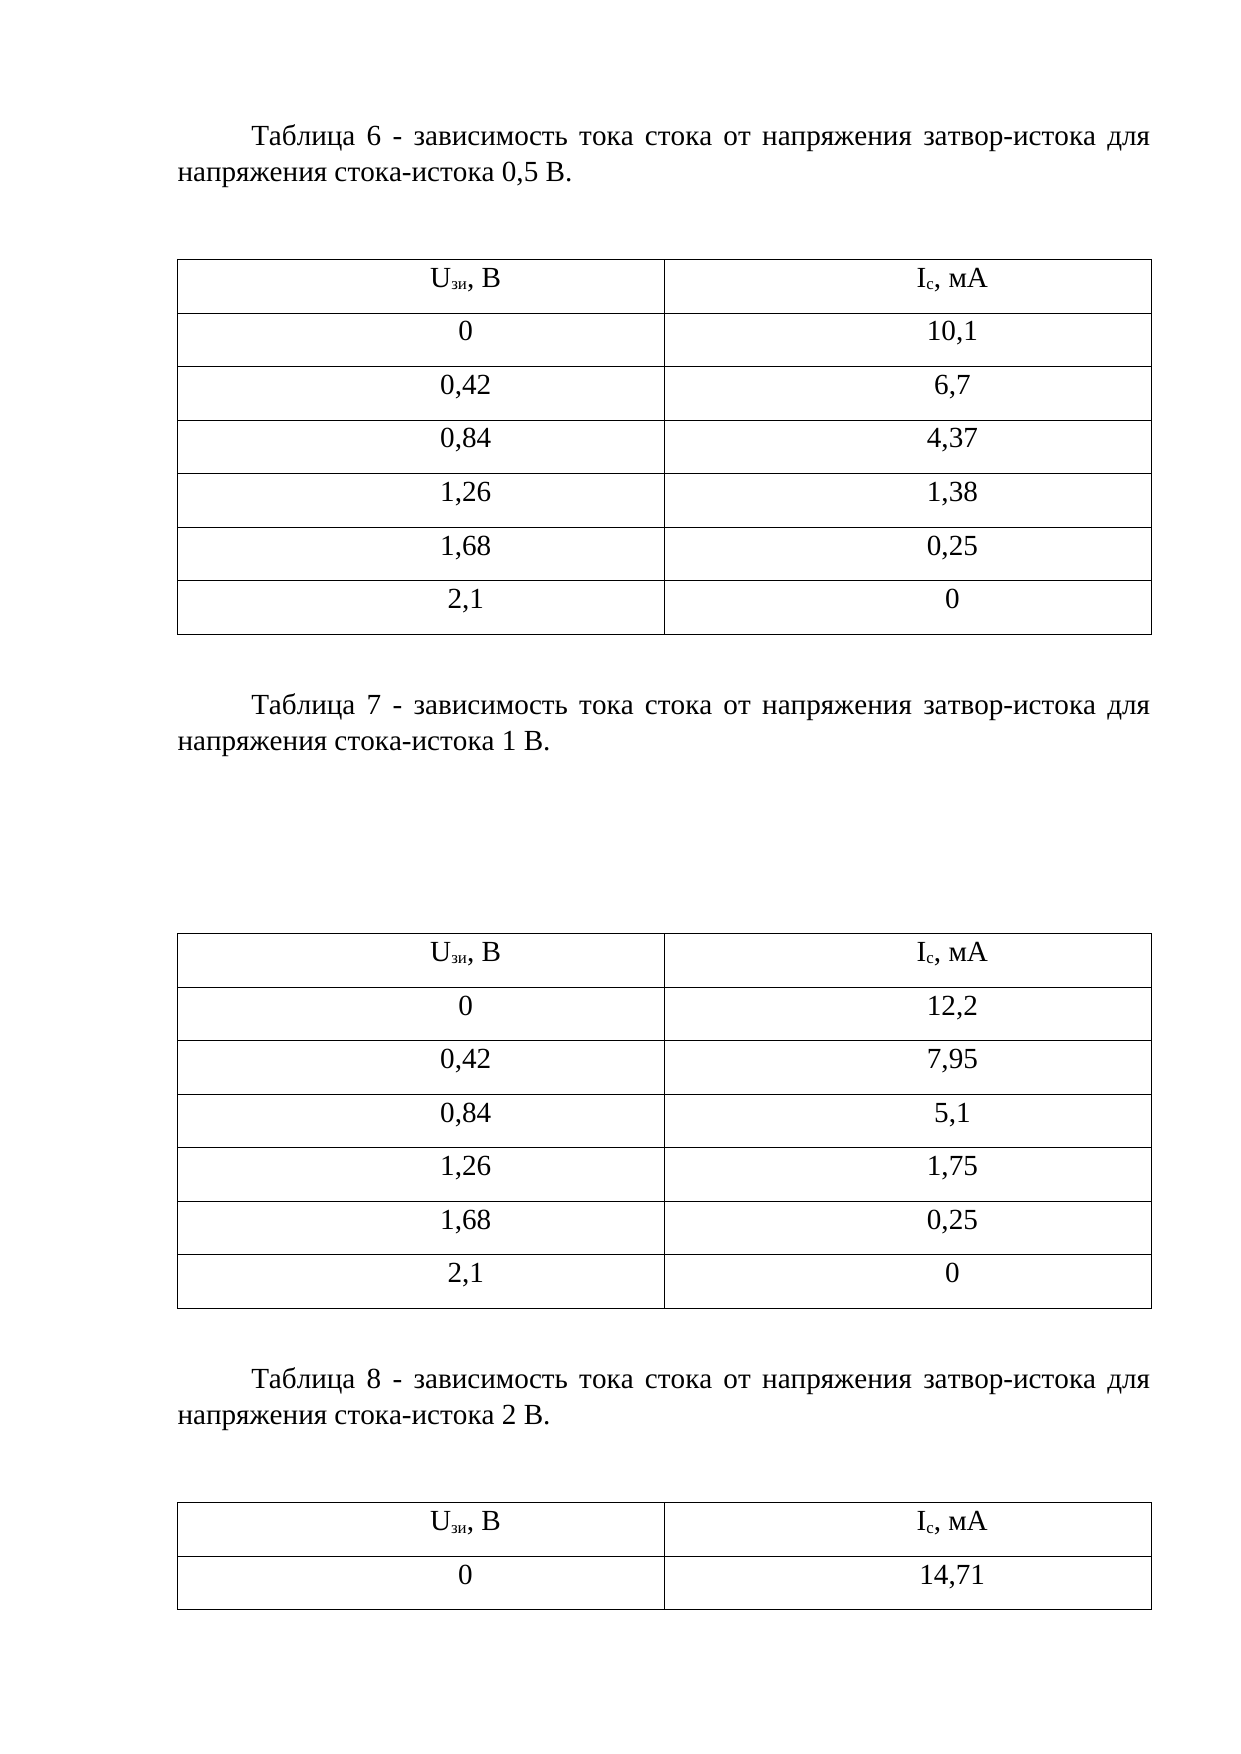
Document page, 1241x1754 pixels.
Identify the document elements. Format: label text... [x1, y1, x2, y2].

table_cell 4,37 [665, 421, 1151, 473]
table_cell 1,68 [178, 1202, 664, 1254]
table_header Iс, мА [665, 1503, 1151, 1556]
table_cell 0,25 [665, 1202, 1151, 1254]
table_cell 2,1 [178, 581, 664, 634]
table_header Iс, мА [665, 260, 1151, 312]
table_header Uзи, В [178, 260, 664, 312]
table_cell 0 [665, 581, 1151, 634]
table_header Uзи, В [178, 934, 664, 987]
table_cell 0,84 [178, 1095, 664, 1147]
table_cell 12,2 [665, 988, 1151, 1040]
table_cell 0 [665, 1255, 1151, 1308]
table_header Uзи, В [178, 1503, 664, 1556]
table_cell 0,84 [178, 421, 664, 473]
table_cell 0 [178, 1557, 664, 1609]
table_cell 10,1 [665, 314, 1151, 366]
table_cell 1,26 [178, 1148, 664, 1201]
table_cell 0 [178, 314, 664, 366]
text Таблица 8 - зависимость тока стока от напряжения затвор-истока для напряжения стока-истока 2 В. [177, 1361, 1152, 1431]
table_cell 14,71 [665, 1557, 1151, 1609]
table_cell 2,1 [178, 1255, 664, 1308]
table_cell 7,95 [665, 1041, 1151, 1094]
table_cell 1,68 [178, 528, 664, 580]
table_cell 1,75 [665, 1148, 1151, 1201]
text Таблица 6 - зависимость тока стока от напряжения затвор-истока для напряжения стока-истока 0,5 В. [177, 118, 1152, 187]
table_cell 6,7 [665, 367, 1151, 419]
table_cell 0,42 [178, 367, 664, 419]
table_cell 1,38 [665, 474, 1151, 527]
table_cell 0 [178, 988, 664, 1040]
table_cell 0,25 [665, 528, 1151, 580]
table_cell 0,42 [178, 1041, 664, 1094]
table_cell 5,1 [665, 1095, 1151, 1147]
table_cell 1,26 [178, 474, 664, 527]
text Таблица 7 - зависимость тока стока от напряжения затвор-истока для напряжения стока-истока 1 В. [177, 687, 1152, 757]
table_header Iс, мА [665, 934, 1151, 987]
